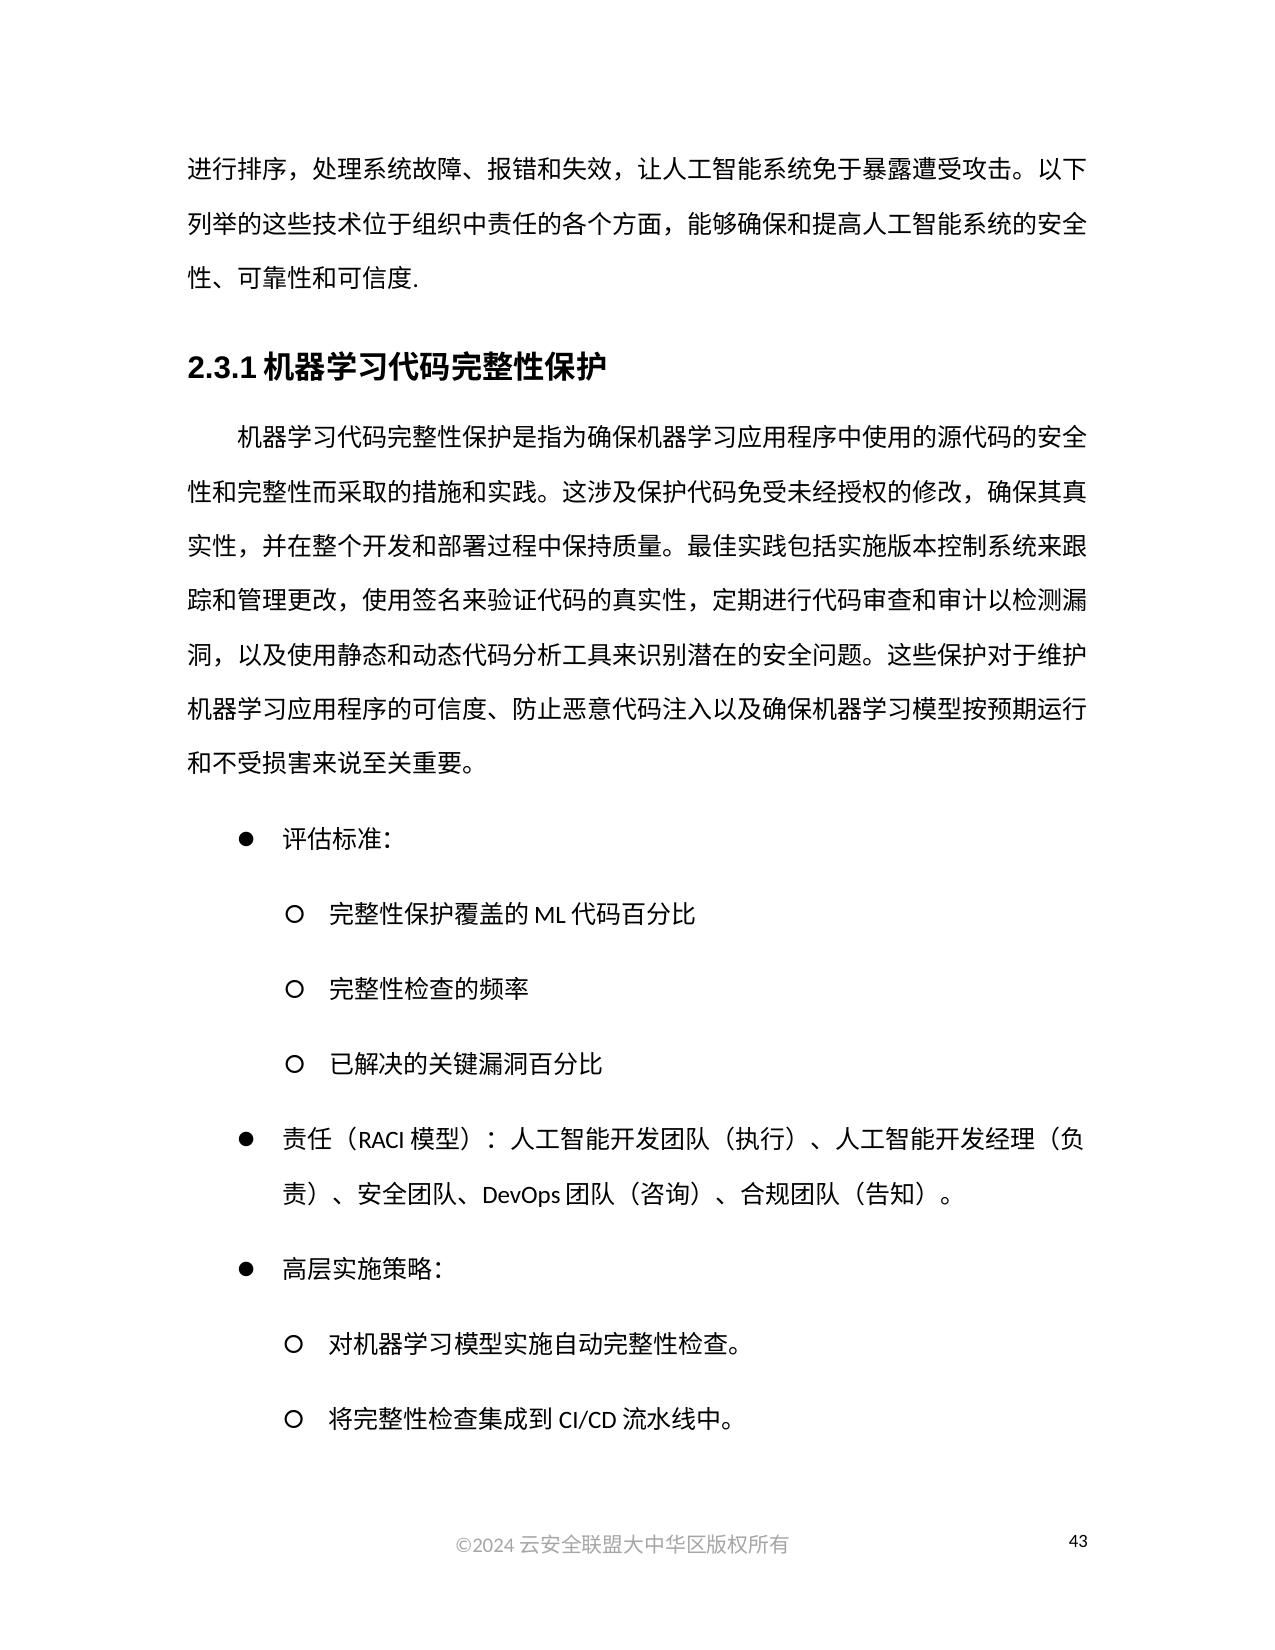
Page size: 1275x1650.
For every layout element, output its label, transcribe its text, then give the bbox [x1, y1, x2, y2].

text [187, 150, 1087, 295]
list 高层实施策略： [237, 1249, 1087, 1286]
list 将完整性检查集成到CI/CD流水线中。 [282, 1400, 1087, 1436]
list 责任（RACI模型）：人工智能开发团队（执行）、人工智能开发经理（负责）、安全团队、DevOps团队（咨询）、合规团队（告知）。 [237, 1120, 1087, 1211]
text 机器学习代码完整性保护是指为确保机器学习应用程序中使用的源代码的安全性和完整性而采取的措施和实践。这涉及保护代码免受未经授权的修改，确保其真实性，并在整个开发和部署过程中保持质量。最佳实践包括实施版本控制系统来跟踪和管理更改，使用签名来验证代码的真实性，定期进行代码审查和审计以检测漏洞，以及使用静态和动态代码分析工具来识别潜在的安全问题。这些保护对于维护机器学习应用程序的可信度、防止恶意代码注入以及确保机器学习模型按预期运行和不受损害来说至关重要。 [187, 418, 1087, 780]
list 对机器学习模型实施自动完整性检查。 [282, 1325, 1087, 1361]
list 已解决的关键漏洞百分比 [283, 1045, 1087, 1081]
list 完整性检查的频率 [283, 969, 1087, 1006]
list 评估标准： [237, 819, 1087, 855]
subtitle 2.3.1机器学习代码完整性保护 [187, 342, 1087, 387]
list 完整性保护覆盖的ML代码百分比 [283, 894, 1087, 931]
